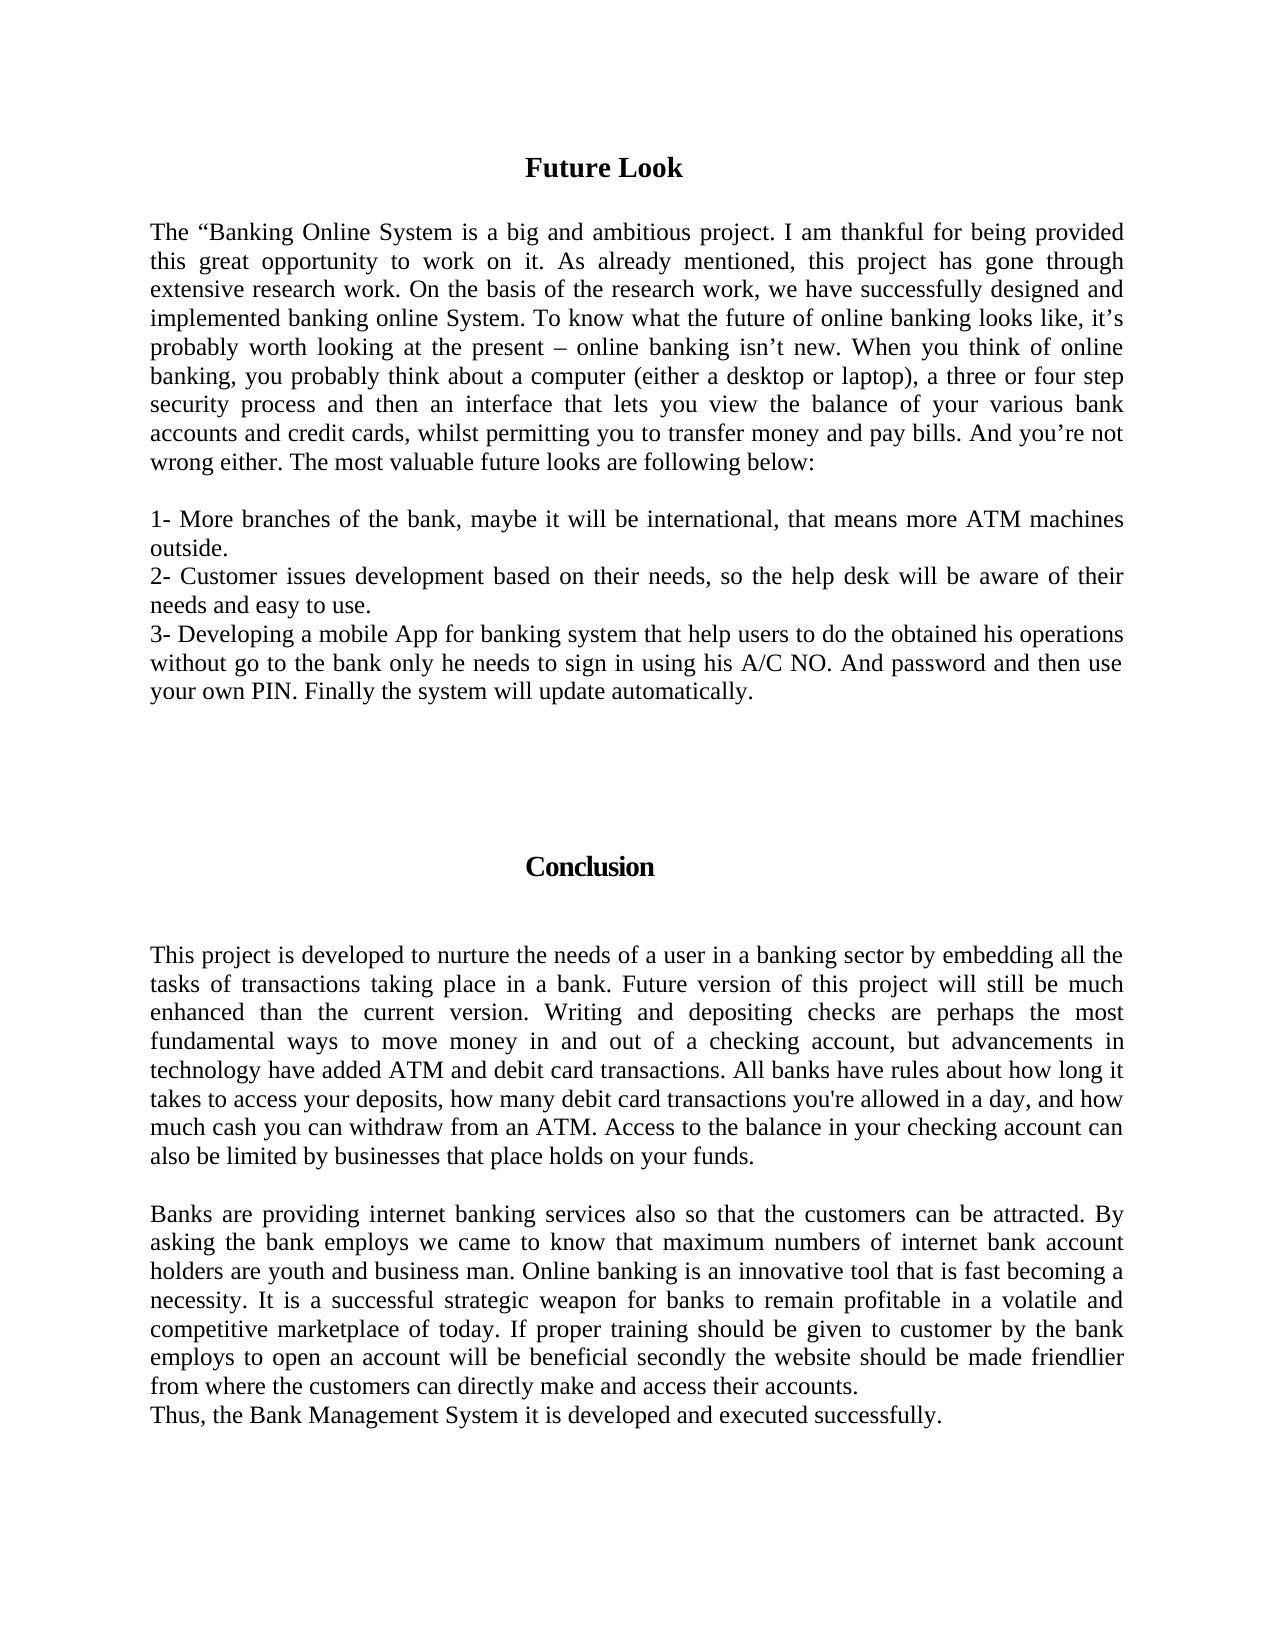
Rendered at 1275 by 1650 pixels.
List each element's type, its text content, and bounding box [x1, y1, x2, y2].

text Future Look [150, 150, 1125, 183]
text 2- Customer issues development based on their needs, so the help desk will be aware of their needs and easy to use. [150, 561, 1125, 619]
text This project is developed to nurture the needs of a user in a banking sector by embedding all the tasks of transactions taking place in a bank. Future version of this project will still be much enhanced than the current version. Writing and depositing checks are perhaps the most fundamental ways to move money in and out of a checking account, but advancements in technology have added ATM and debit card transactions. All banks have rules about how long it takes to access your deposits, how many debit card transactions you're allowed in a day, and how much cash you can withdraw from an ATM. Access to the balance in your checking account can also be limited by businesses that place holds on your funds. [150, 940, 1125, 1170]
title Conclusion [150, 849, 1125, 882]
text Thus, the Bank Management System it is developed and executed successfully. [150, 1400, 1125, 1429]
text 3- Developing a mobile App for banking system that help users to do the obtained his operations without go to the bank only he needs to sign in using his A/C NO. And password and then use your own PIN. Finally the system will update automatically. [150, 619, 1125, 705]
text 1- More branches of the bank, maybe it will be international, that means more ATM machines outside. [150, 504, 1125, 561]
text The “Banking Online System is a big and ambitious project. I am thankful for being provided this great opportunity to work on it. As already mentioned, this project has gone through extensive research work. On the basis of the research work, we have successfully designed and implemented banking online System. To know what the future of online banking looks like, it’s probably worth looking at the present – online banking isn’t new. When you think of online banking, you probably think about a computer (either a desktop or laptop), a three or four step security process and then an interface that lets you view the balance of your various bank accounts and credit cards, whilst permitting you to transfer money and pay bills. And you’re not wrong either. The most valuable future looks are following below: [150, 217, 1125, 476]
text Banks are providing internet banking services also so that the customers can be attracted. By asking the bank employs we came to know that maximum numbers of internet bank account holders are youth and business man. Online banking is an innovative tool that is fast becoming a necessity. It is a successful strategic weapon for banks to remain profitable in a volatile and competitive marketplace of today. If proper training should be given to customer by the bank employs to open an account will be beneficial secondly the website should be made friendlier from where the customers can directly make and access their accounts. [150, 1199, 1125, 1400]
